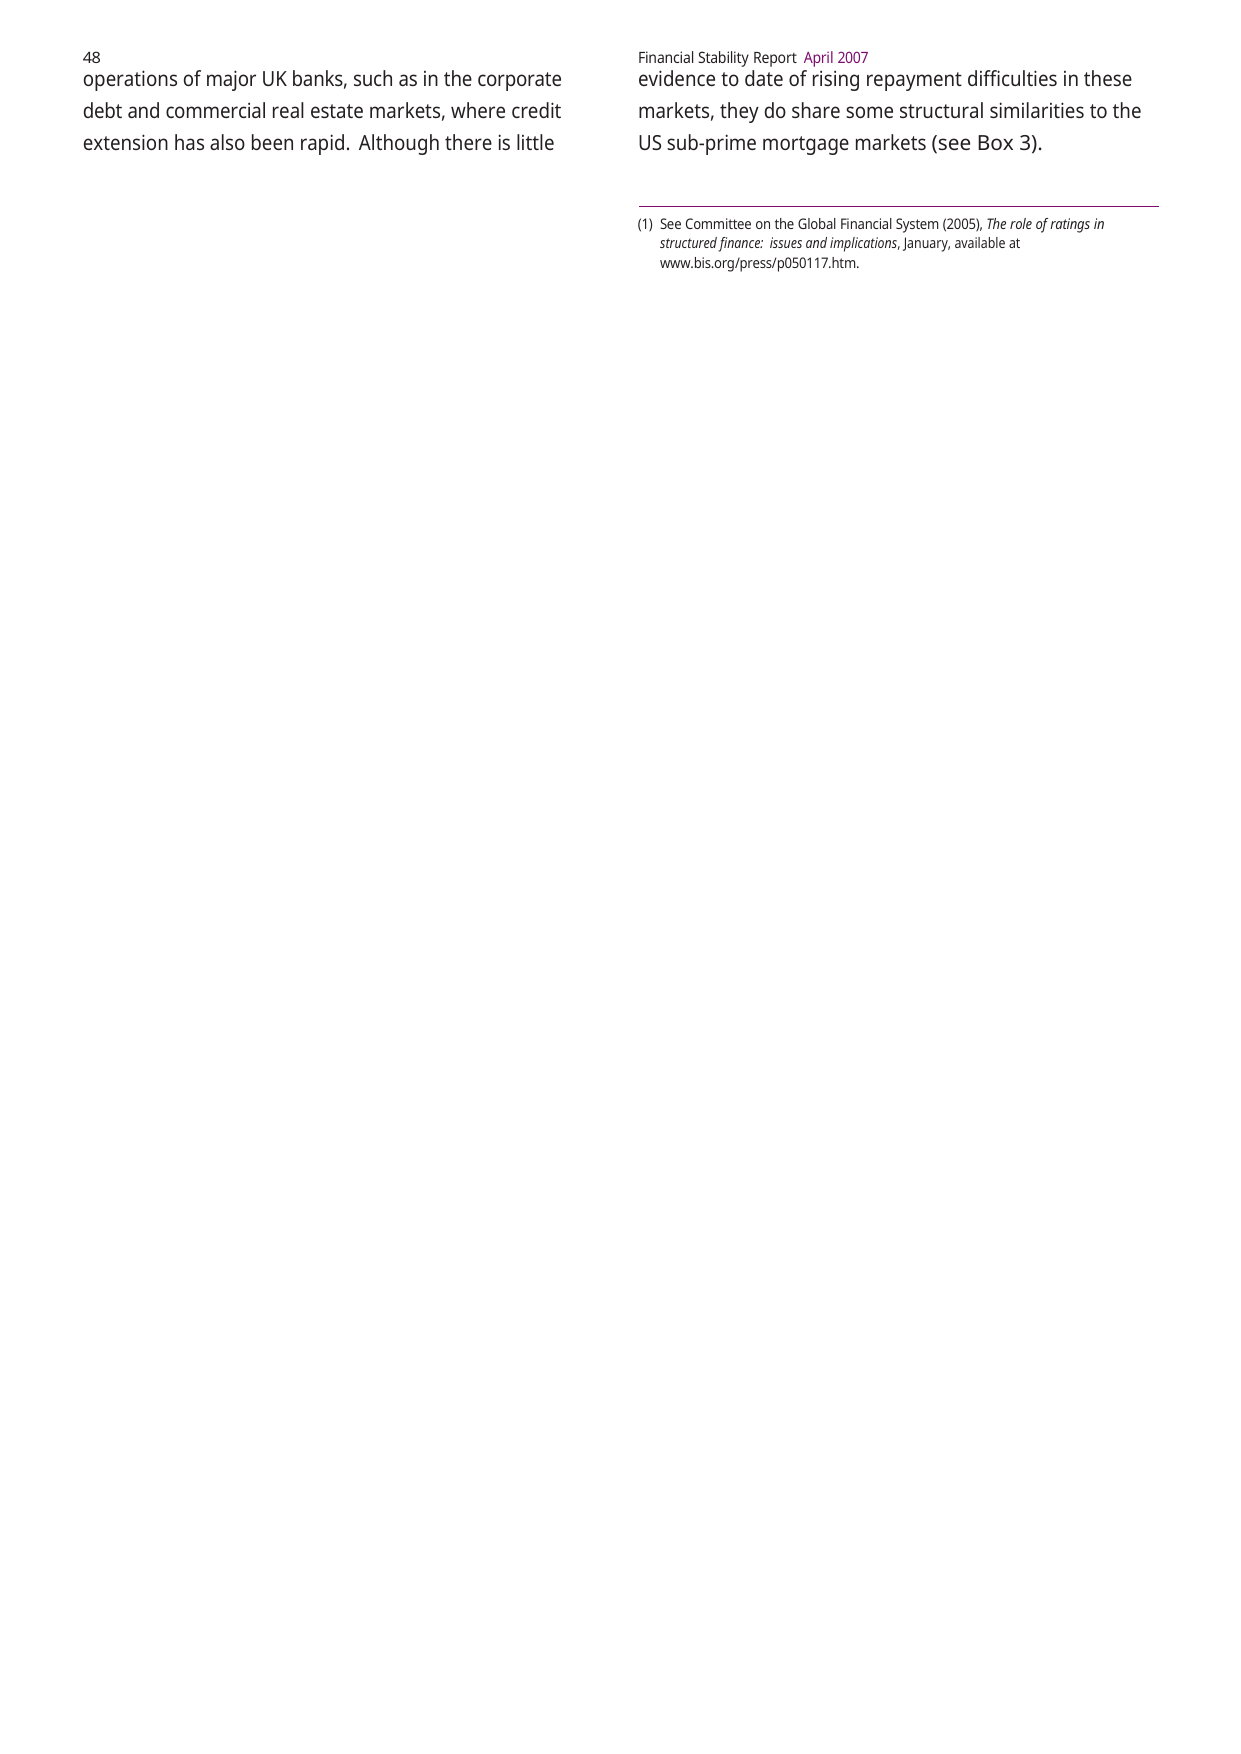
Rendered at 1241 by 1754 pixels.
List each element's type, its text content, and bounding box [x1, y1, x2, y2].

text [638, 64, 1160, 156]
text (1) See Committee on the Global Financial System (2005), The role of ratings in structured finance: issues and implications, January, available at www.bis.org/press/p050117.htm. [638, 214, 1142, 272]
